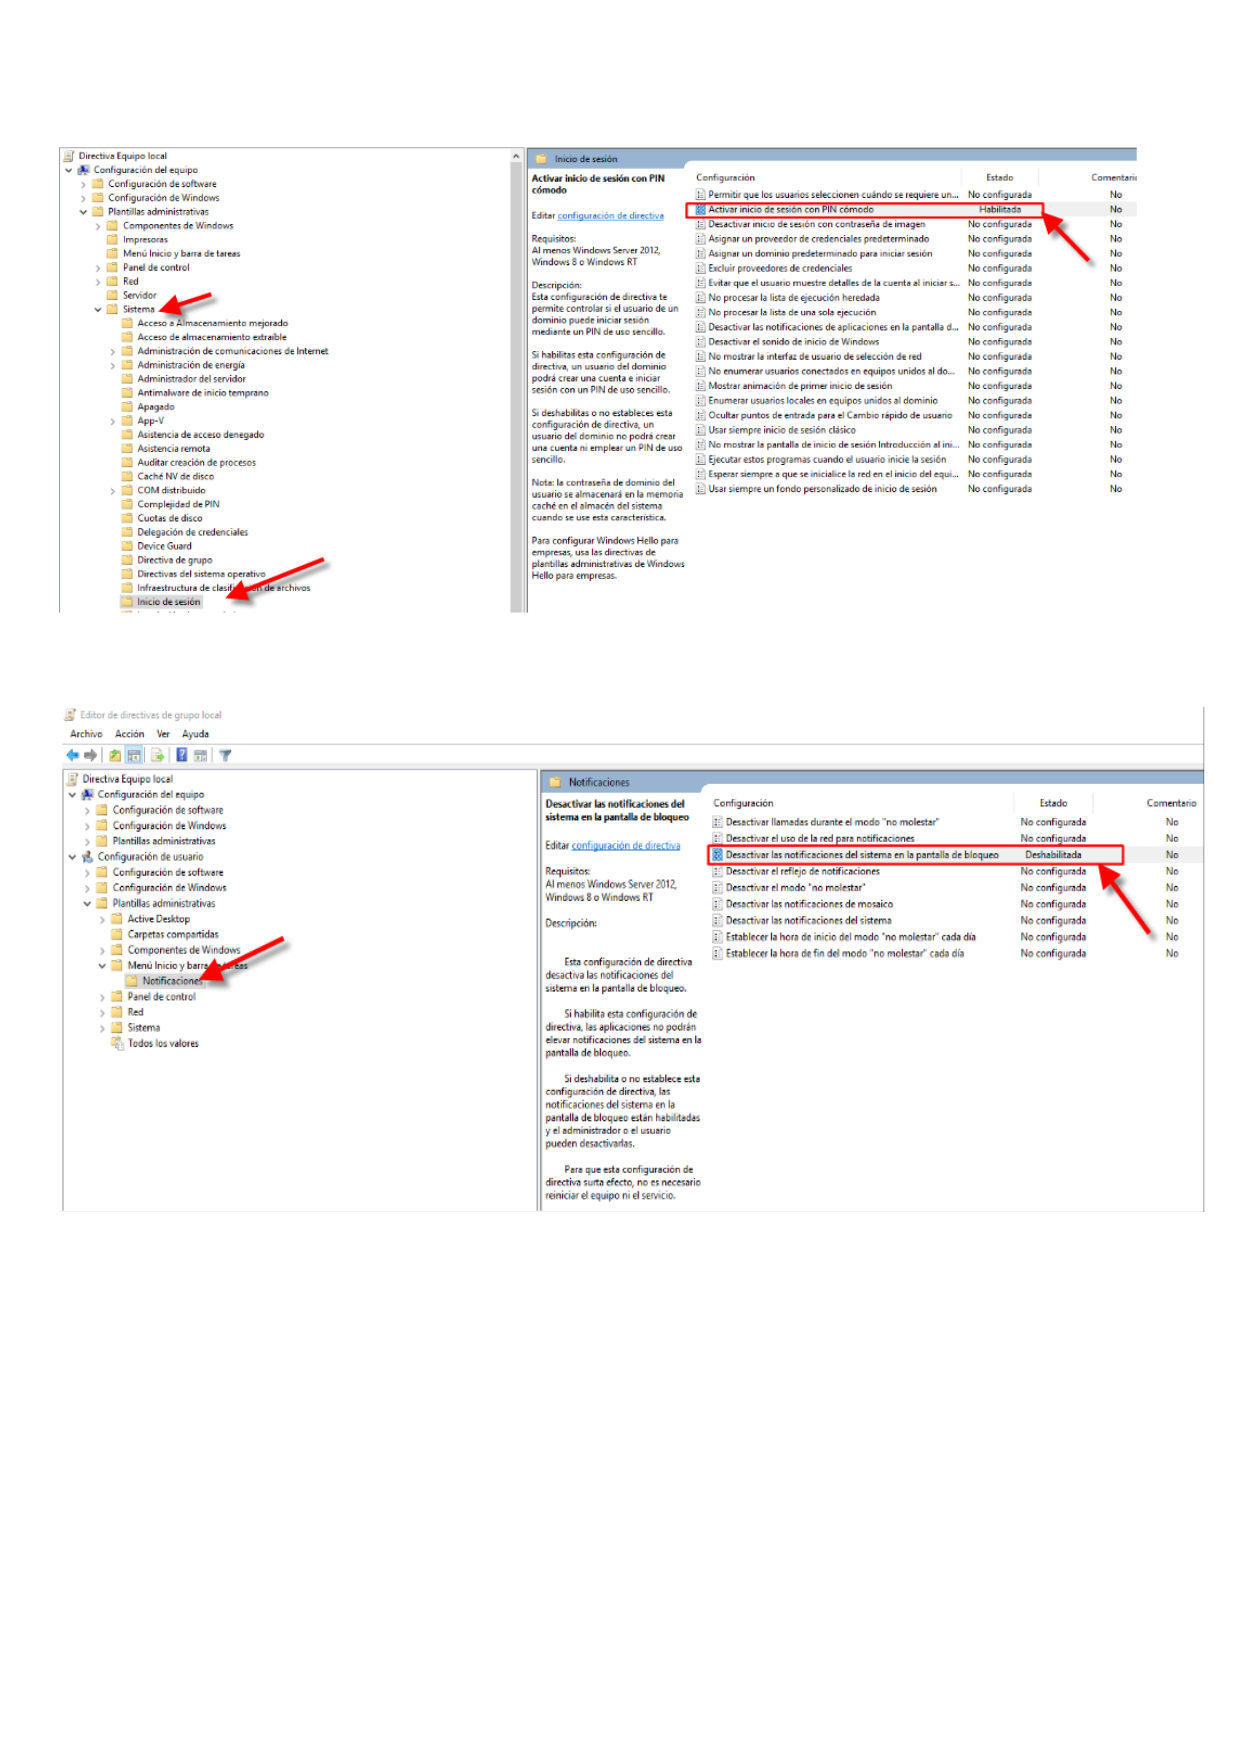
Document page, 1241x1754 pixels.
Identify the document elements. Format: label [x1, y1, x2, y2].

picture [59, 147, 1140, 642]
picture [59, 707, 1205, 1212]
